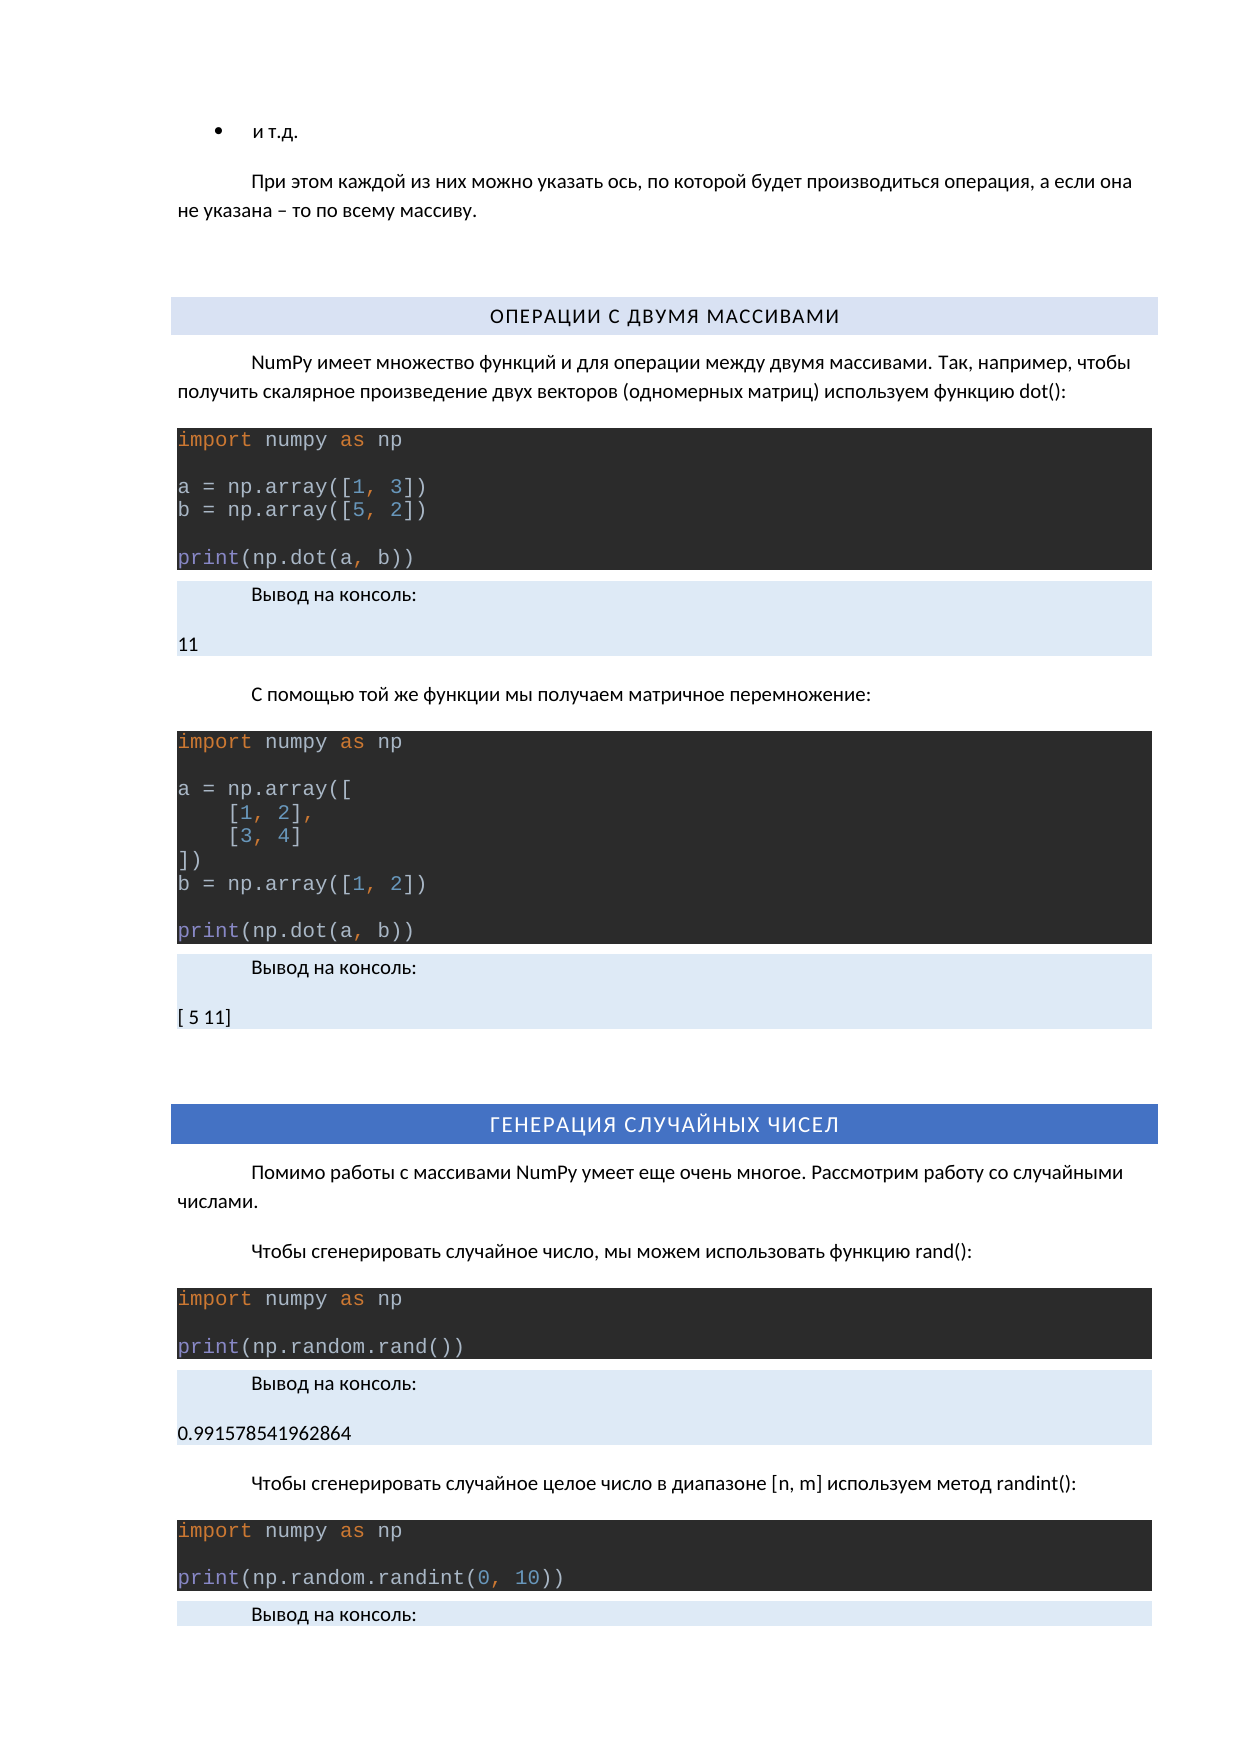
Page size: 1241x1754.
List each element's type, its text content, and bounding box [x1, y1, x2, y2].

text Вывод на консоль: [177, 954, 1152, 979]
text При этом каждой из них можно указать ось, по которой будет производиться операция, а если она не указана – то по всему массиву. [177, 168, 1152, 223]
text Помимо работы с массивами NumPy умеет еще очень многое. Рассмотрим работу со случайными числами. [177, 1159, 1152, 1214]
text 0.991578541962864 [177, 1420, 1152, 1445]
text Вывод на консоль: [177, 581, 1152, 606]
text Чтобы сгенерировать случайное число, мы можем использовать функцию rand(): [177, 1238, 1152, 1264]
list и т.д. [215, 118, 1152, 143]
text import numpy as np a = np.array([ [1, 2], [3, 4] ]) b = np.array([1, 2]) print(np.dot(a, b)) [177, 731, 1152, 944]
text import numpy as np a = np.array([1, 3]) b = np.array([5, 2]) print(np.dot(a, b)) [177, 428, 1152, 570]
subtitle Операции с двумя массивами [177, 304, 1152, 329]
text Вывод на консоль: [177, 1370, 1152, 1395]
text Чтобы сгенерировать случайное целое число в диапазоне [n, m] используем метод randint(): [177, 1470, 1152, 1495]
text [ 5 11] [177, 1004, 1152, 1029]
text Вывод на консоль: [177, 1601, 1152, 1626]
text import numpy as np print(np.random.randint(0, 10)) [177, 1520, 1152, 1591]
subtitle Генерация случайных чисел [177, 1110, 1152, 1138]
text 11 [177, 631, 1152, 656]
text NumPy имеет множество функций и для операции между двумя массивами. Так, например, чтобы получить скалярное произведение двух векторов (одномерных матриц) используем функцию dot(): [177, 349, 1152, 404]
text С помощью той же функции мы получаем матричное перемножение: [177, 681, 1152, 706]
text import numpy as np print(np.random.rand()) [177, 1288, 1152, 1359]
